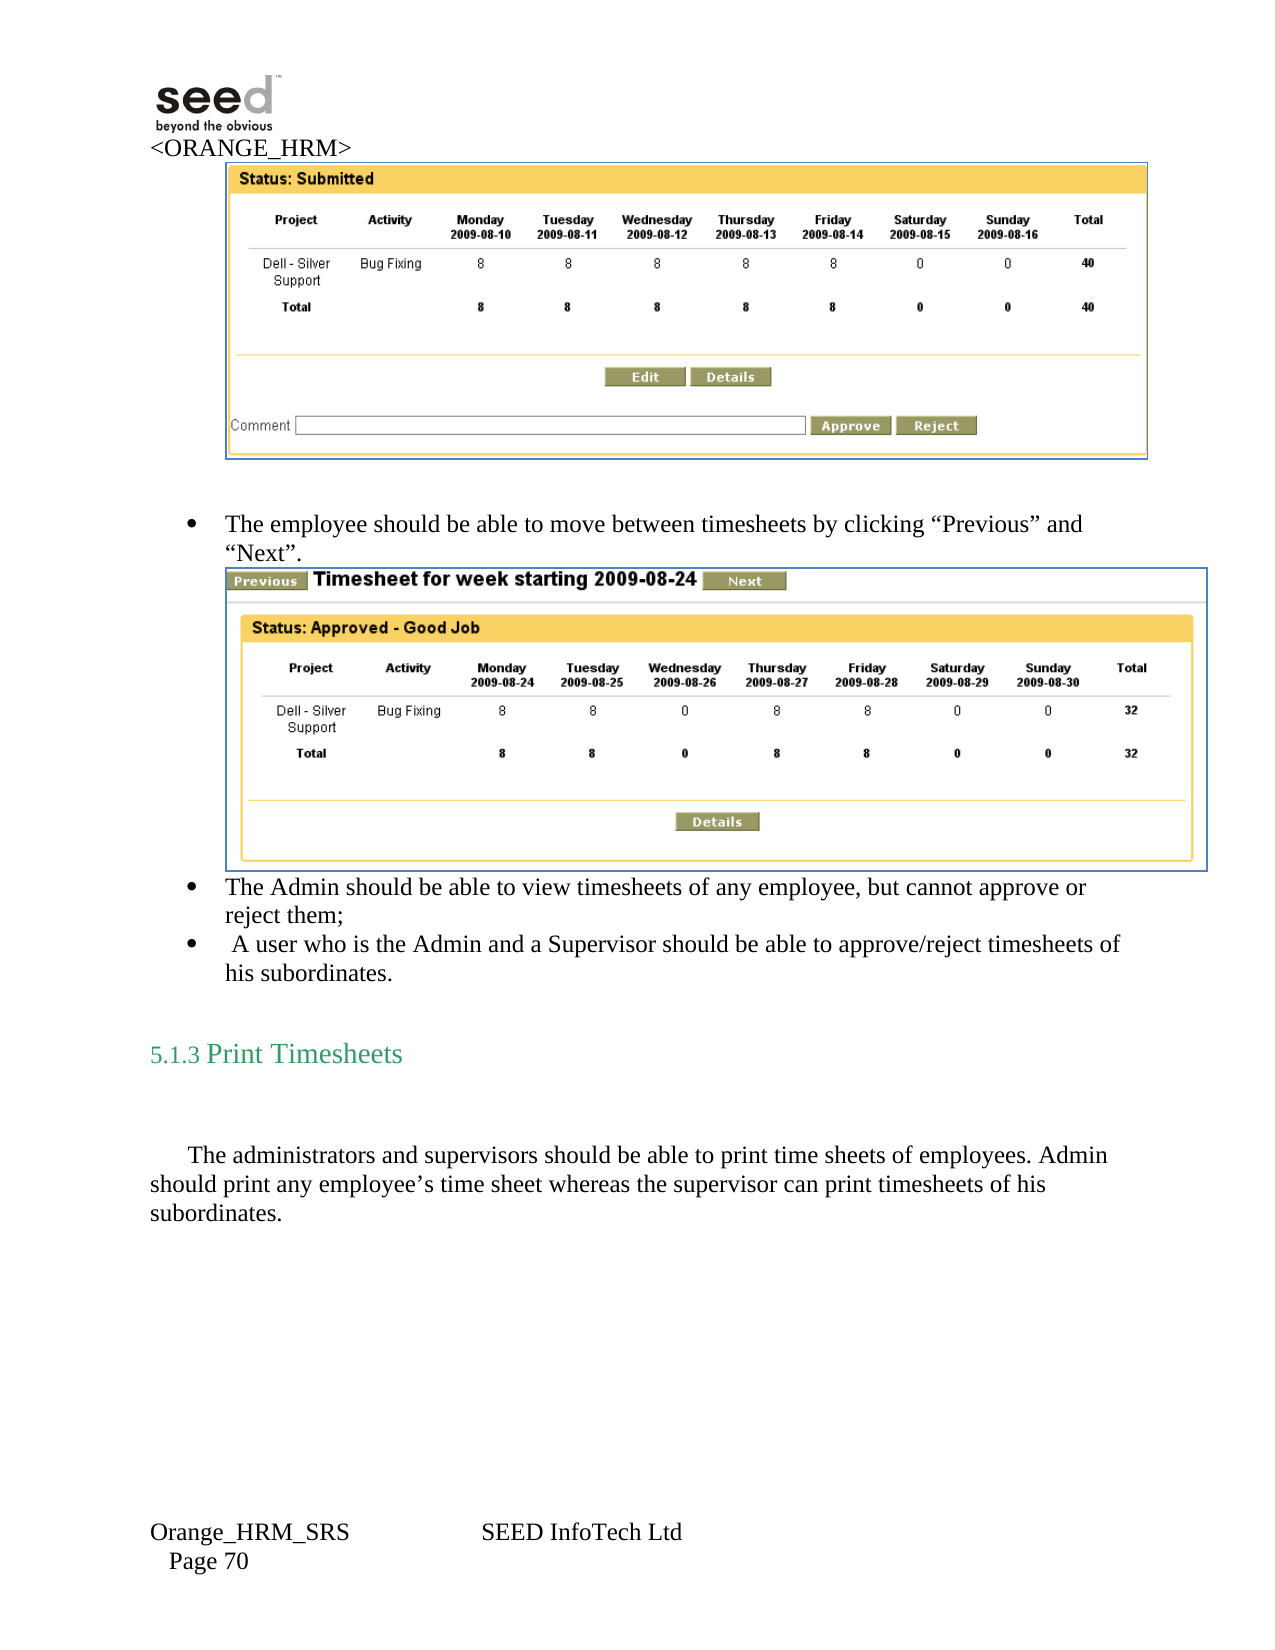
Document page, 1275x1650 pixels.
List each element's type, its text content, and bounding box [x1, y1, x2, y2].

list The Admin should be able to view timesheets of any employee, but cannot approve or reject them; [187, 872, 1125, 929]
list A user who is the Admin and a Supervisor should be able to approve/reject timesheets of his subordinates. [187, 929, 1125, 987]
text 5.1.3 Print Timesheets [150, 1036, 1125, 1070]
text The administrators and supervisors should be able to print time sheets of employees. Admin should print any employee’s time sheet whereas the supervisor can print timesheets of his subordinates. [150, 1140, 1125, 1227]
list The employee should be able to move between timesheets by clicking “Previous” and “Next”. [187, 509, 1125, 567]
picture [156, 75, 282, 133]
